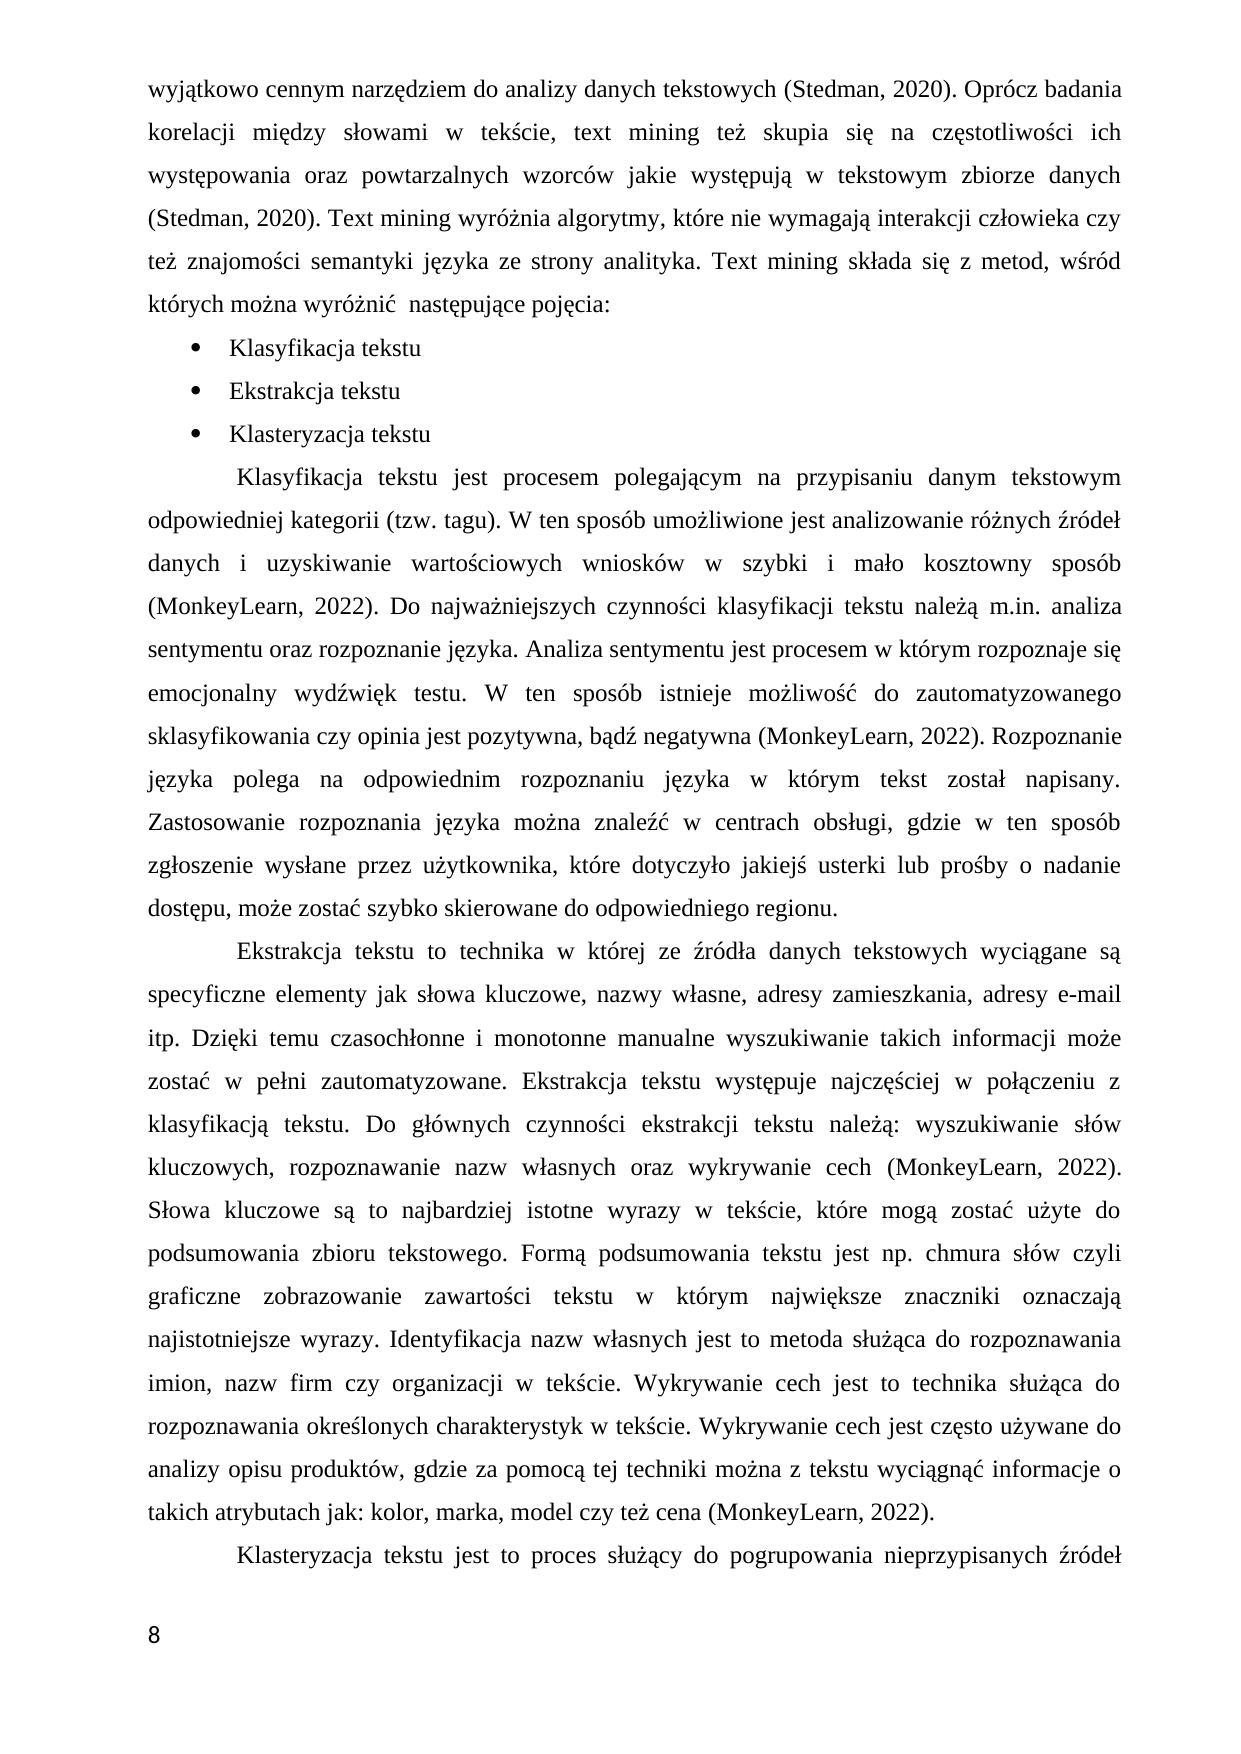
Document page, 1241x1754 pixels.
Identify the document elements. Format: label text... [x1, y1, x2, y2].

text Klasyfikacja tekstu jest procesem polegającym na przypisaniu danym tekstowym odpowiedniej kategorii (tzw. tagu). W ten sposób umożliwione jest analizowanie różnych źródeł danych i uzyskiwanie wartościowych wniosków w szybki i mało kosztowny sposób. Do najważniejszych czynności klasyfikacji tekstu należą m.in. analiza sentymentu oraz rozpoznanie języka. Analiza sentymentu jest procesem w którym rozpoznaje się emocjonalny wydźwięk testu. W ten sposób istnieje możliwość do zautomatyzowanego sklasyfikowania czy opinia jest pozytywna, bądź negatywna. Rozpoznanie języka polega na odpowiednim rozpoznaniu języka w którym tekst został napisany. Zastosowanie rozpoznania języka można znaleźć w centrach obsługi, gdzie w ten sposób zgłoszenie wysłane przez użytkownika, które dotyczyło jakiejś usterki lub prośby o nadanie dostępu, może zostać szybko skierowane do odpowiedniego regionu. [148, 462, 1122, 922]
text Ekstrakcja tekstu to technika w której ze źródła danych tekstowych wyciągane są specyficzne elementy jak słowa kluczowe, nazwy własne, adresy zamieszkania, adresy e-mail itp. Dzięki temu czasochłonne i monotonne manualne wyszukiwanie takich informacji może zostać w pełni zautomatyzowane. Ekstrakcja tekstu występuje najczęściej w połączeniu z klasyfikacją tekstu. Do głównych czynności ekstrakcji tekstu należą: wyszukiwanie słów kluczowych, rozpoznawanie nazw własnych oraz wykrywanie cech. Słowa kluczowe są to najbardziej istotne wyrazy w tekście, które mogą zostać użyte do podsumowania zbioru tekstowego. Formą podsumowania tekstu jest np. chmura słów czyli graficzne zobrazowanie zawartości tekstu w którym największe znaczniki oznaczają najistotniejsze wyrazy. Identyfikacja nazw własnych jest to metoda służąca do rozpoznawania imion, nazw firm czy organizacji w tekście. Wykrywanie cech jest to technika służąca do rozpoznawania określonych charakterystyk w tekście. Wykrywanie cech jest często używane do analizy opisu produktów, gdzie za pomocą tej techniki można z tekstu wyciągnąć informacje o takich atrybutach jak: kolor, marka, model czy też cena. [148, 936, 1122, 1526]
list Klasyfikacja tekstu [191, 333, 1122, 361]
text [148, 1540, 1122, 1569]
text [148, 74, 1122, 318]
list Ekstrakcja tekstu [191, 376, 1122, 404]
list Klasteryzacja tekstu [191, 419, 1122, 448]
